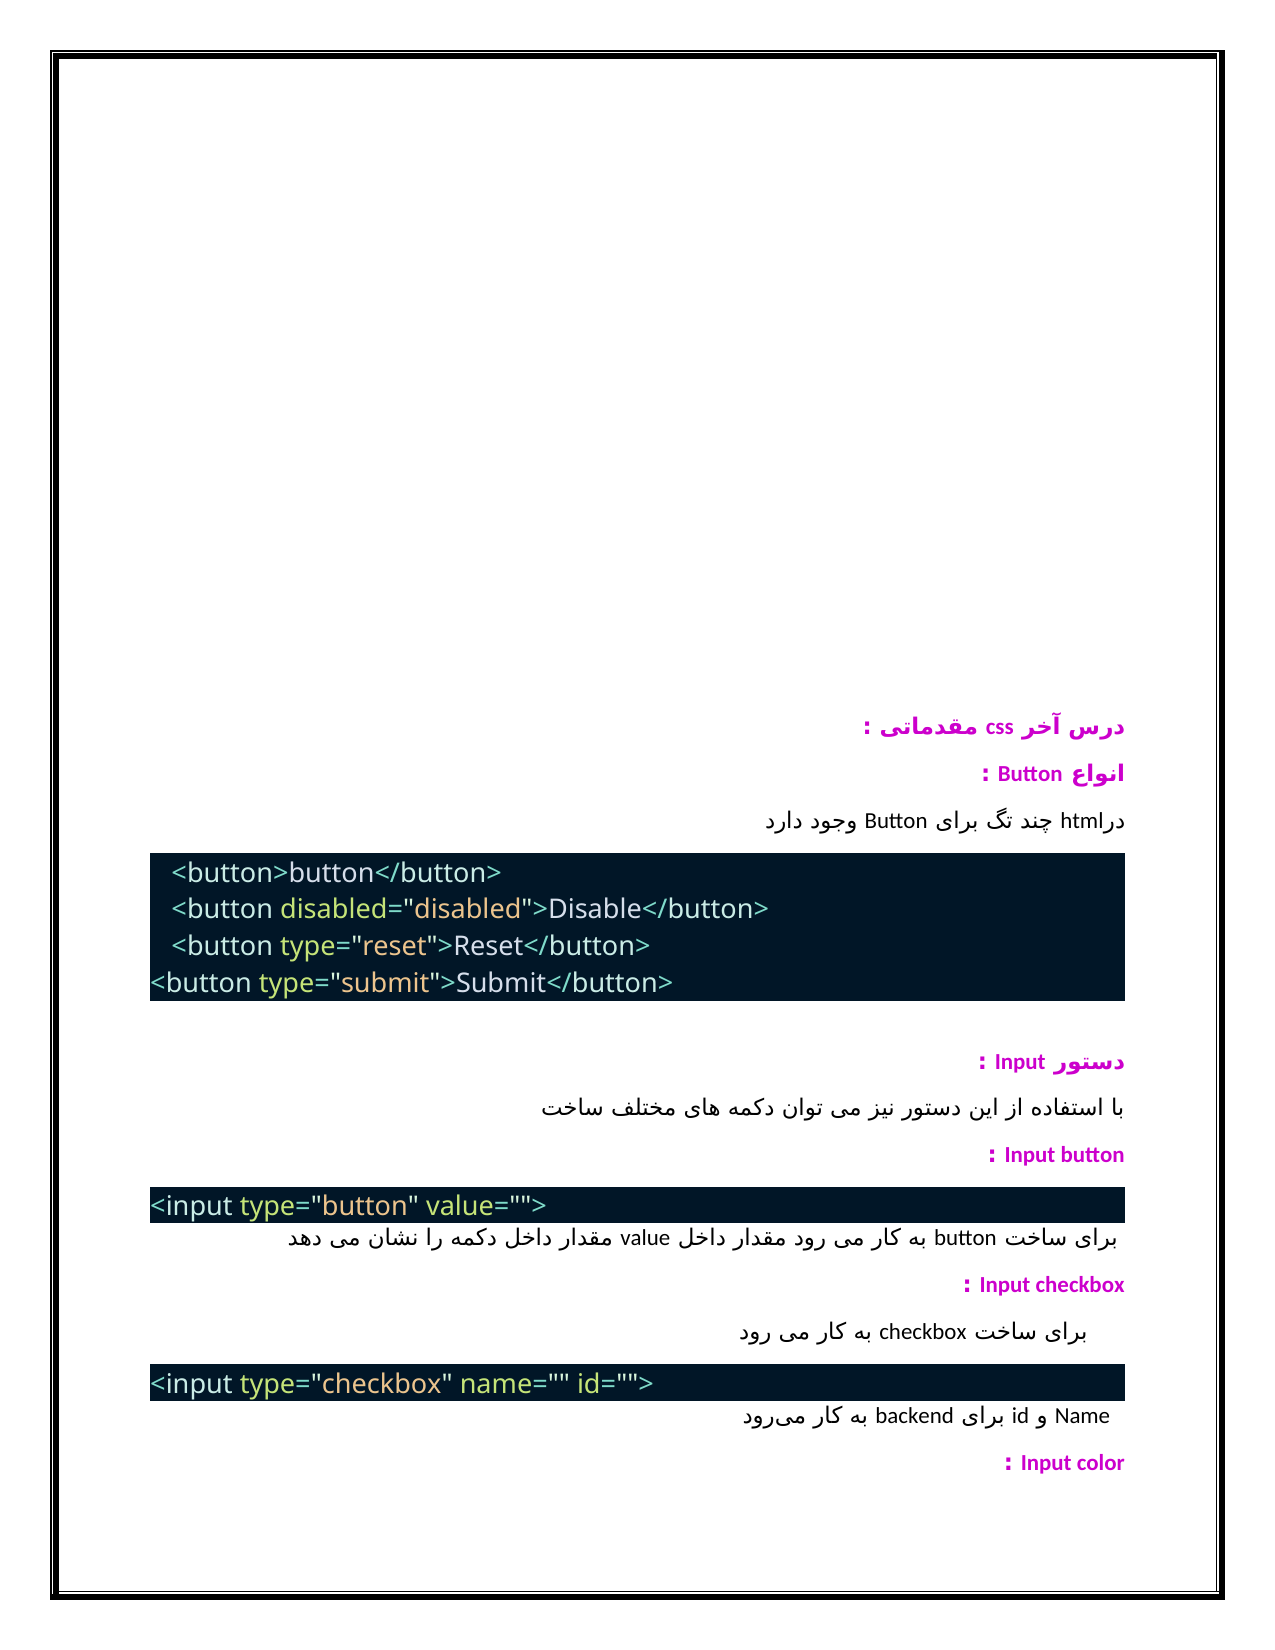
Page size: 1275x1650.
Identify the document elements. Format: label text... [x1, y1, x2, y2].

text Input checkbox : [150, 1270, 1125, 1298]
text برای ساخت checkbox به کار می رود [150, 1317, 1087, 1345]
text انواع Button : [150, 759, 1125, 787]
text <button>button</button> [150, 853, 1125, 890]
text <button type="submit">Submit</button> [150, 964, 1125, 1001]
text با استفاده از این دستور نیز می توان دکمه های مختلف ساخت [150, 1094, 1125, 1121]
text <input type="checkbox" name="" id=""> [150, 1364, 1125, 1401]
text دستور Input : [150, 1047, 1125, 1076]
text Input color : [150, 1448, 1125, 1476]
text برای ساخت button به کار می رود مقدار داخل value مقدار داخل دکمه را نشان می دهد [150, 1223, 1125, 1252]
text <input type="button" value=""> [150, 1187, 1125, 1223]
text <button disabled="disabled">Disable</button> [150, 890, 1125, 927]
text درhtml چند تگ برای Button وجود دارد [150, 806, 1125, 834]
text درس آخر css مقدماتی : [150, 712, 1125, 741]
text Name و id برای backend به کار می‌رود [150, 1401, 1125, 1429]
text <button type="reset">Reset</button> [150, 927, 1125, 964]
text Input button : [150, 1140, 1125, 1168]
